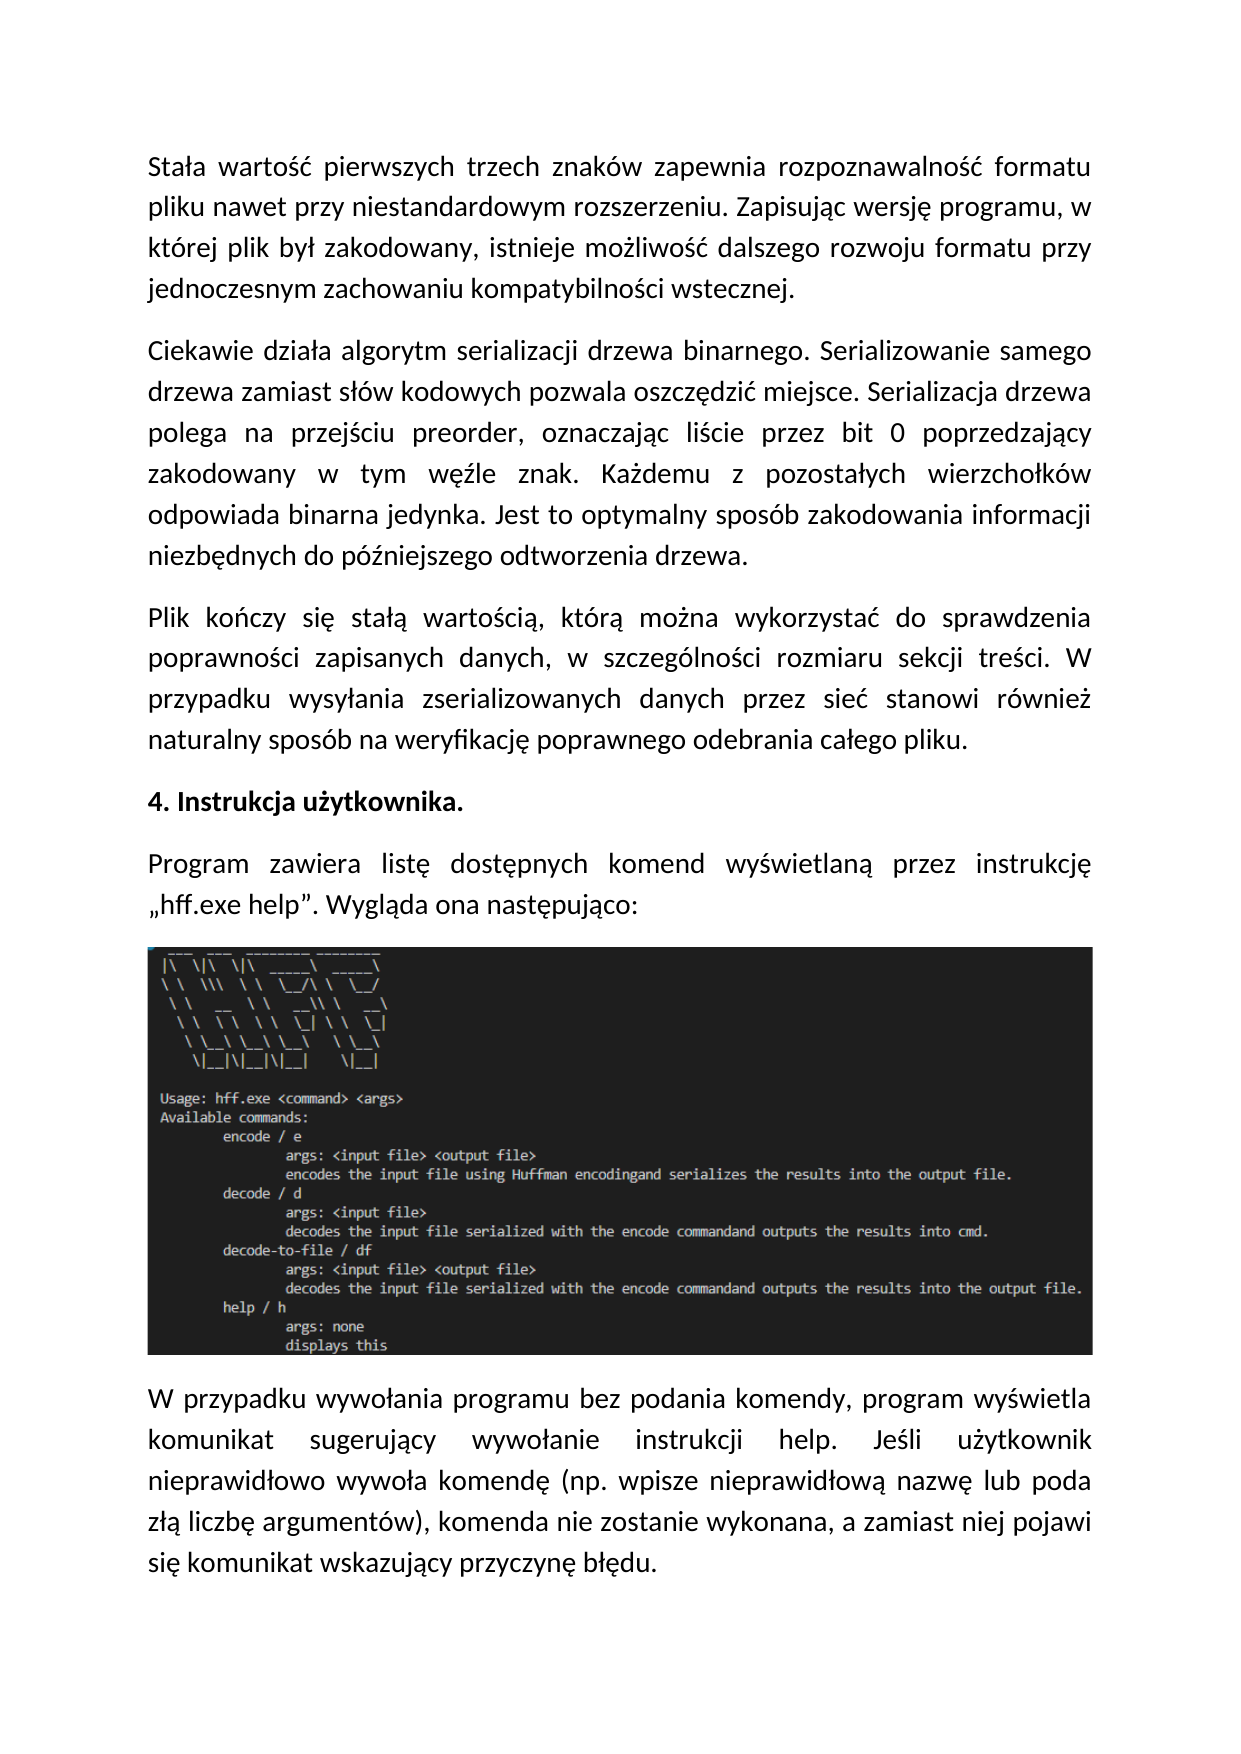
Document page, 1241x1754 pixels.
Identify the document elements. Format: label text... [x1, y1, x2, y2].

text Plik kończy się stałą wartością, którą można wykorzystać do sprawdzenia poprawności zapisanych danych, w szczególności rozmiaru sekcji treści. W przypadku wysyłania zserializowanych danych przez sieć stanowi również naturalny sposób na weryfikację poprawnego odebrania całego pliku. [148, 599, 1093, 757]
text 4. Instrukcja użytkownika. [148, 783, 1093, 819]
text W przypadku wywołania programu bez podania komendy, program wyświetla komunikat sugerujący wywołanie instrukcji help. Jeśli użytkownik nieprawidłowo wywoła komendę (np. wpisze nieprawidłową nazwę lub poda złą liczbę argumentów), komenda nie zostanie wykonana, a zamiast niej pojawi się komunikat wskazujący przyczynę błędu. [148, 1380, 1093, 1579]
picture [147, 947, 1093, 1355]
text Ciekawie działa algorytm serializacji drzewa binarnego. Serializowanie samego drzewa zamiast słów kodowych pozwala oszczędzić miejsce. Serializacja drzewa polega na przejściu preorder, oznaczając liście przez bit 0 poprzedzający zakodowany w tym węźle znak. Każdemu z pozostałych wierzchołków odpowiada binarna jedynka. Jest to optymalny sposób zakodowania informacji niezbędnych do późniejszego odtworzenia drzewa. [148, 332, 1093, 572]
text Stała wartość pierwszych trzech znaków zapewnia rozpoznawalność formatu pliku nawet przy niestandardowym rozszerzeniu. Zapisując wersję programu, w której plik był zakodowany, istnieje możliwość dalszego rozwoju formatu przy jednoczesnym zachowaniu kompatybilności wstecznej. [148, 148, 1093, 306]
text Program zawiera listę dostępnych komend wyświetlaną przez instrukcję „hff.exe help”. Wygląda ona następująco: [148, 845, 1093, 922]
